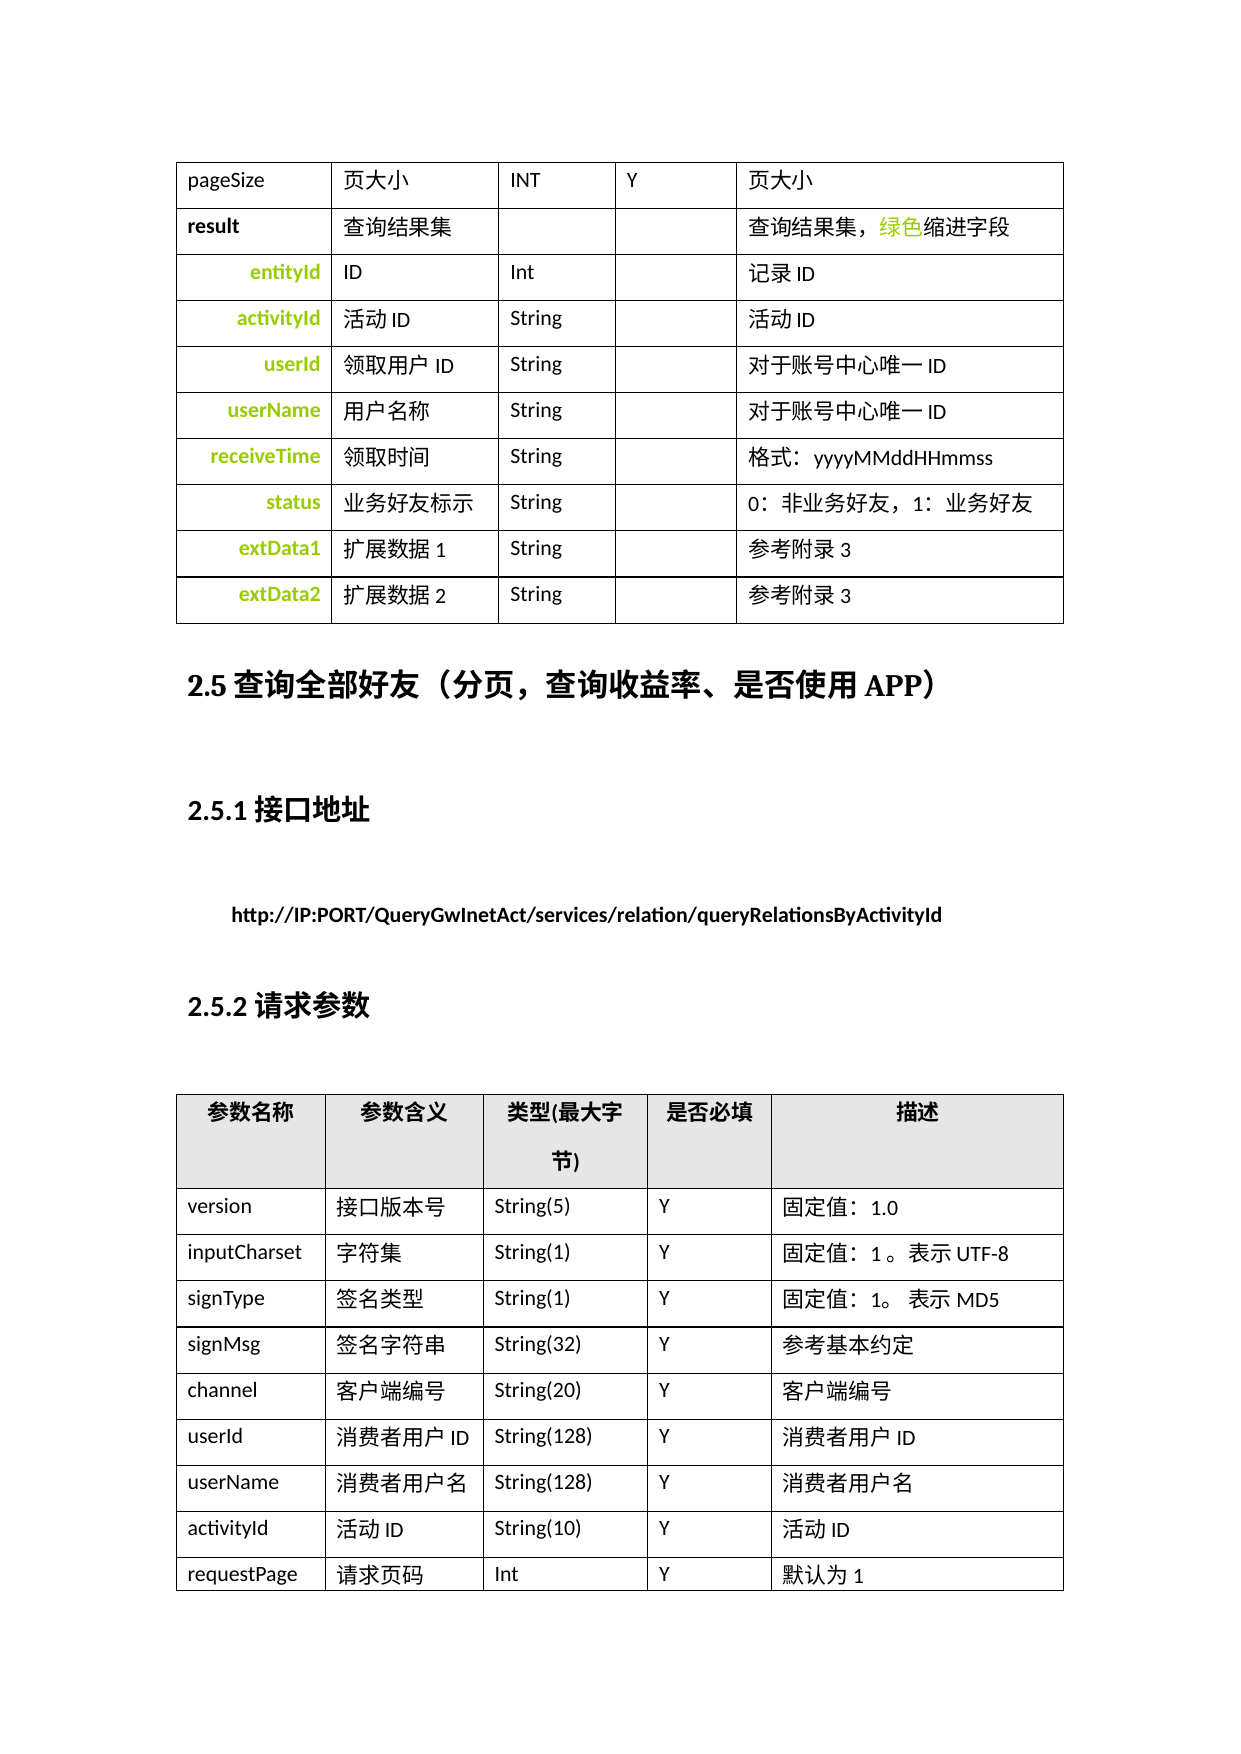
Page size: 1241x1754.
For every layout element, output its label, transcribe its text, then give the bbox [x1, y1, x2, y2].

table_cell 签名字符串 [326, 1328, 483, 1372]
table_cell 消费者用户ID [772, 1420, 1063, 1464]
subtitle 2.5.1 接口地址 [187, 776, 1053, 841]
table_cell Int [499, 255, 615, 300]
table_cell 活动ID [326, 1512, 483, 1557]
table_cell String [499, 485, 615, 530]
table_cell 活动ID [737, 301, 1063, 346]
table_cell signType [177, 1281, 325, 1326]
table_cell 用户名称 [332, 393, 498, 438]
table_cell entityId [177, 255, 331, 300]
table_cell pageSize [177, 163, 331, 208]
table_cell 格式：yyyyMMddHHmmss [737, 439, 1063, 484]
table_cell Y [648, 1374, 771, 1418]
subtitle 2.5.2 请求参数 [187, 971, 1053, 1036]
table_cell Y [648, 1420, 771, 1464]
table_cell 扩展数据2 [332, 578, 498, 622]
table_cell 默认为1 [772, 1558, 1063, 1590]
table_cell [616, 301, 736, 346]
table_cell Y [648, 1189, 771, 1234]
table_cell 记录ID [737, 255, 1063, 300]
table_cell [616, 209, 736, 254]
table_cell INT [499, 163, 615, 208]
table_cell 对于账号中心唯一ID [737, 393, 1063, 438]
table_cell String(10) [484, 1512, 647, 1557]
table_cell Y [648, 1281, 771, 1326]
table_cell userId [177, 347, 331, 392]
table_cell 接口版本号 [326, 1189, 483, 1234]
table_cell [616, 439, 736, 484]
table_cell 领取时间 [332, 439, 498, 484]
table_cell String [499, 393, 615, 438]
table_cell 页大小 [332, 163, 498, 208]
subtitle 2.5查询全部好友（分页，查询收益率、是否使用APP） [187, 651, 1053, 716]
table_cell 字符集 [326, 1235, 483, 1280]
table_cell 签名类型 [326, 1281, 483, 1326]
table_cell String(128) [484, 1466, 647, 1511]
table_cell 消费者用户名 [772, 1466, 1063, 1511]
table_cell 消费者用户ID [326, 1420, 483, 1464]
table_header 是否必填 [648, 1095, 771, 1188]
table_cell 消费者用户名 [326, 1466, 483, 1511]
table_cell extData1 [177, 531, 331, 576]
table_cell String [499, 578, 615, 622]
table_cell 请求页码 [326, 1558, 483, 1590]
table_cell 业务好友标示 [332, 485, 498, 530]
table_cell Y [648, 1235, 771, 1280]
table_cell 领取用户ID [332, 347, 498, 392]
table_cell 客户端编号 [326, 1374, 483, 1418]
table_cell Y [648, 1558, 771, 1590]
table_cell String(128) [484, 1420, 647, 1464]
table_cell activityId [177, 1512, 325, 1557]
table_cell 页大小 [737, 163, 1063, 208]
table_cell activityId [177, 301, 331, 346]
table_cell 固定值：1.0 [772, 1189, 1063, 1234]
table_cell 活动ID [772, 1512, 1063, 1557]
table_cell channel [177, 1374, 325, 1418]
table_header 参数名称 [177, 1095, 325, 1188]
table_cell 固定值：1 。表示UTF-8 [772, 1235, 1063, 1280]
table_header 描述 [772, 1095, 1063, 1188]
table_cell String(5) [484, 1189, 647, 1234]
table_cell 扩展数据1 [332, 531, 498, 576]
table_cell 查询结果集 [332, 209, 498, 254]
table_cell [616, 578, 736, 622]
table_header 类型(最大字节) [484, 1095, 647, 1188]
table_cell 参考附录3 [737, 578, 1063, 622]
table_cell status [177, 485, 331, 530]
table_cell userName [177, 393, 331, 438]
table_cell Y [648, 1512, 771, 1557]
table_cell signMsg [177, 1328, 325, 1372]
table_cell [616, 347, 736, 392]
table_cell 查询结果集，绿色缩进字段 [737, 209, 1063, 254]
table_cell String [499, 439, 615, 484]
table_cell [616, 393, 736, 438]
table_cell 客户端编号 [772, 1374, 1063, 1418]
table_cell 固定值：1。 表示MD5 [772, 1281, 1063, 1326]
table_cell 活动ID [332, 301, 498, 346]
table_cell extData2 [177, 578, 331, 622]
table_cell result [177, 209, 331, 254]
table_cell 0：非业务好友，1：业务好友 [737, 485, 1063, 530]
table_cell String(20) [484, 1374, 647, 1418]
table_cell ID [332, 255, 498, 300]
table_cell [616, 485, 736, 530]
table_header 参数含义 [326, 1095, 483, 1188]
table_cell inputCharset [177, 1235, 325, 1280]
table_cell requestPage [177, 1558, 325, 1590]
table_cell String(1) [484, 1235, 647, 1280]
table_cell String [499, 531, 615, 576]
table_cell receiveTime [177, 439, 331, 484]
table_cell Y [648, 1466, 771, 1511]
table_cell userName [177, 1466, 325, 1511]
table_cell String [499, 301, 615, 346]
table_cell String [499, 347, 615, 392]
table_cell [616, 531, 736, 576]
table_cell Y [616, 163, 736, 208]
table_cell String(1) [484, 1281, 647, 1326]
table_cell [616, 255, 736, 300]
table_cell version [177, 1189, 325, 1234]
text http://IP:PORT/QueryGwInetAct/services/relation/queryRelationsByActivityId [187, 898, 1053, 931]
table_cell 参考基本约定 [772, 1328, 1063, 1372]
table_cell 参考附录3 [737, 531, 1063, 576]
table_cell Int [484, 1558, 647, 1590]
table_cell String(32) [484, 1328, 647, 1372]
table_cell 对于账号中心唯一ID [737, 347, 1063, 392]
table_cell Y [648, 1328, 771, 1372]
table_cell userId [177, 1420, 325, 1464]
table_cell [499, 209, 615, 254]
